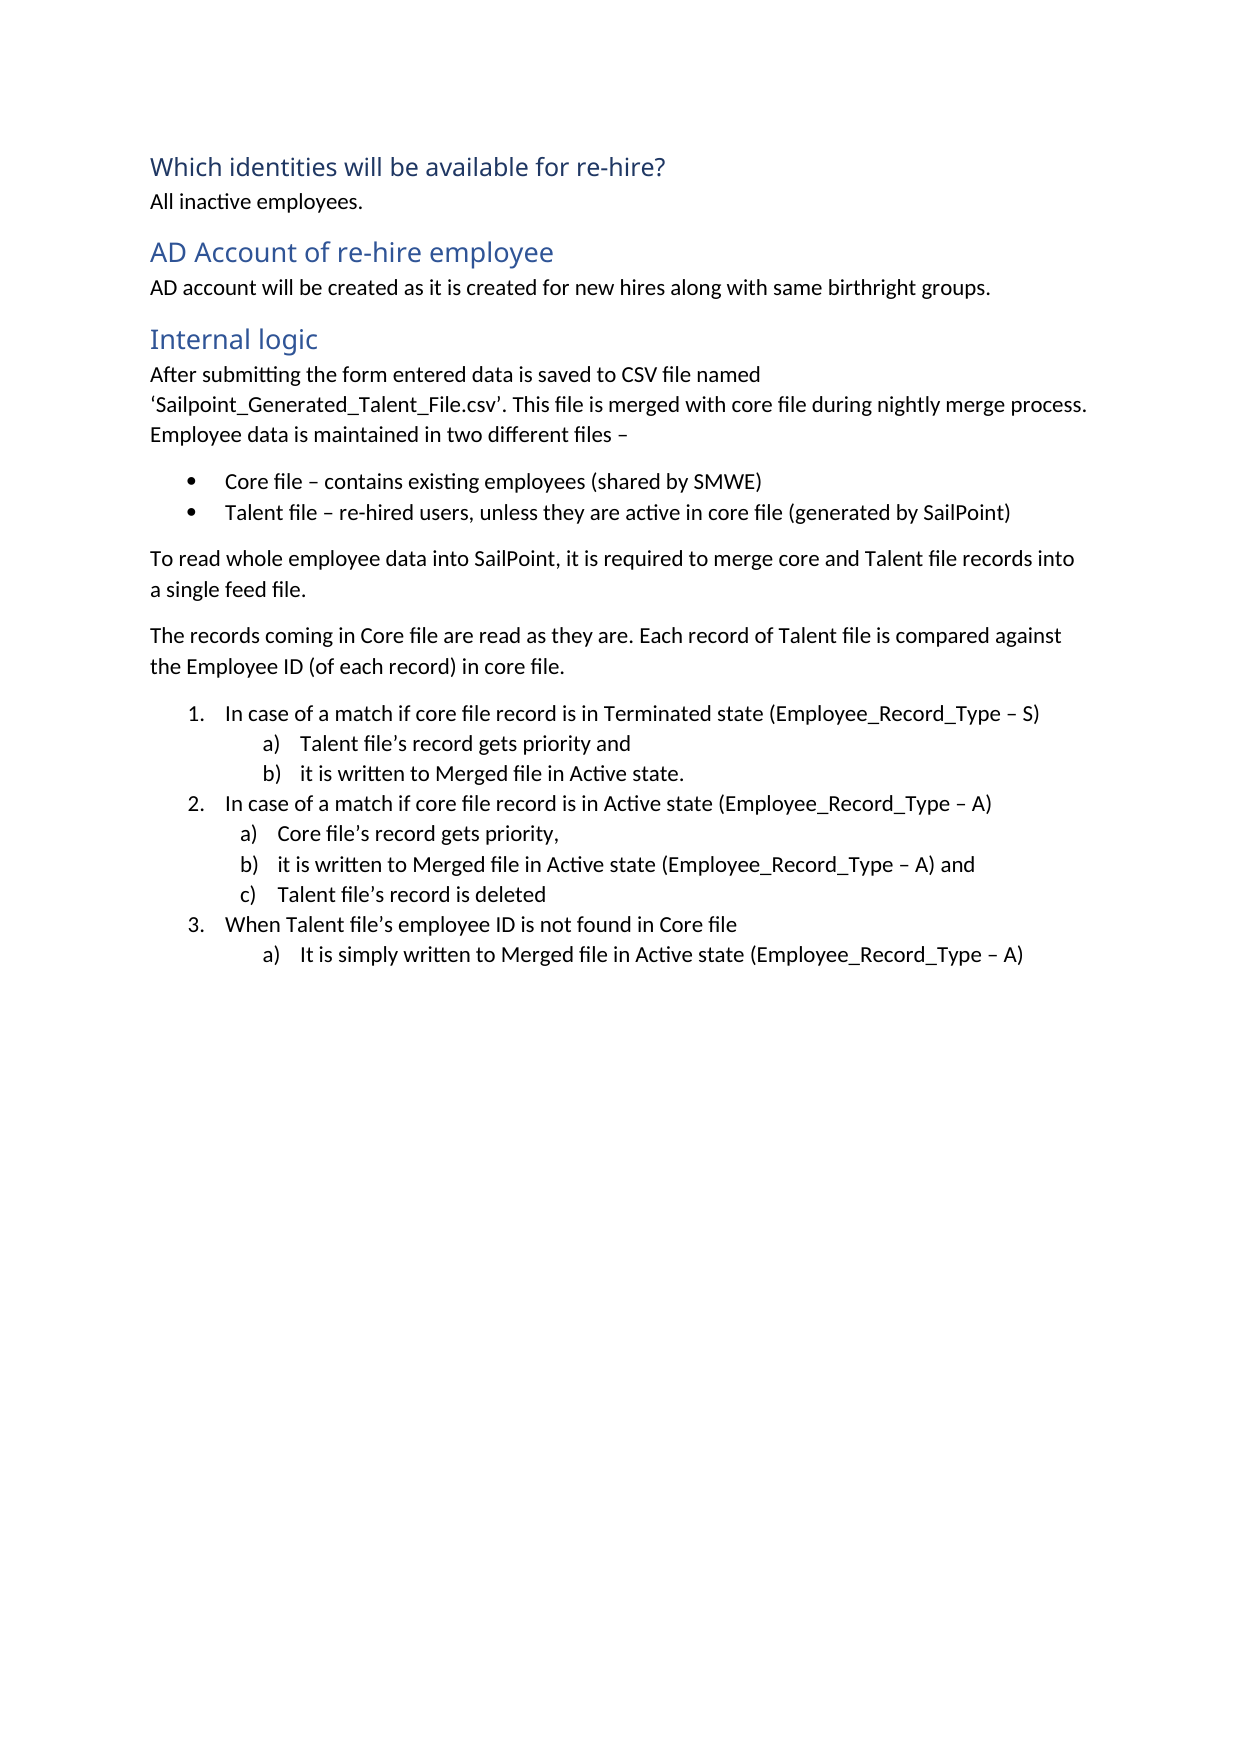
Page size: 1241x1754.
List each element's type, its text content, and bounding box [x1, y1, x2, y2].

list Talent file – re-hired users, unless they are active in core file (generated by SailPoint) [187, 498, 1090, 526]
list When Talent file’s employee ID is not found in Core file [187, 910, 1090, 938]
list it is written to Merged file in Active state (Employee_Record_Type – A) and [240, 850, 1090, 878]
text To read whole employee data into SailPoint, it is required to merge core and Talent file records into a single feed file. [150, 544, 1090, 603]
subtitle AD Account of re-hire employee [150, 234, 1090, 271]
text AD account will be created as it is created for new hires along with same birthright groups. [150, 273, 1090, 301]
list it is written to Merged file in Active state. [262, 759, 1090, 787]
text All inactive employees. [150, 187, 1090, 215]
text After submitting the form entered data is saved to CSV file named ‘Sailpoint_Generated_Talent_File.csv’. This file is merged with core file during nightly merge process. Employee data is maintained in two different files – [150, 360, 1090, 448]
subtitle Internal logic [150, 320, 1090, 357]
list In case of a match if core file record is in Active state (Employee_Record_Type – A) [187, 789, 1090, 817]
list It is simply written to Merged file in Active state (Employee_Record_Type – A) [262, 940, 1090, 968]
subtitle Which identities will be available for re-hire? [150, 150, 1090, 184]
list In case of a match if core file record is in Terminated state (Employee_Record_Type – S) [187, 699, 1090, 727]
text The records coming in Core file are read as they are. Each record of Talent file is compared against the Employee ID (of each record) in core file. [150, 622, 1090, 680]
list Talent file’s record is deleted [240, 880, 1090, 908]
list Talent file’s record gets priority and [262, 729, 1090, 757]
list Core file’s record gets priority, [240, 819, 1090, 847]
list Core file – contains existing employees (shared by SMWE) [187, 467, 1090, 495]
